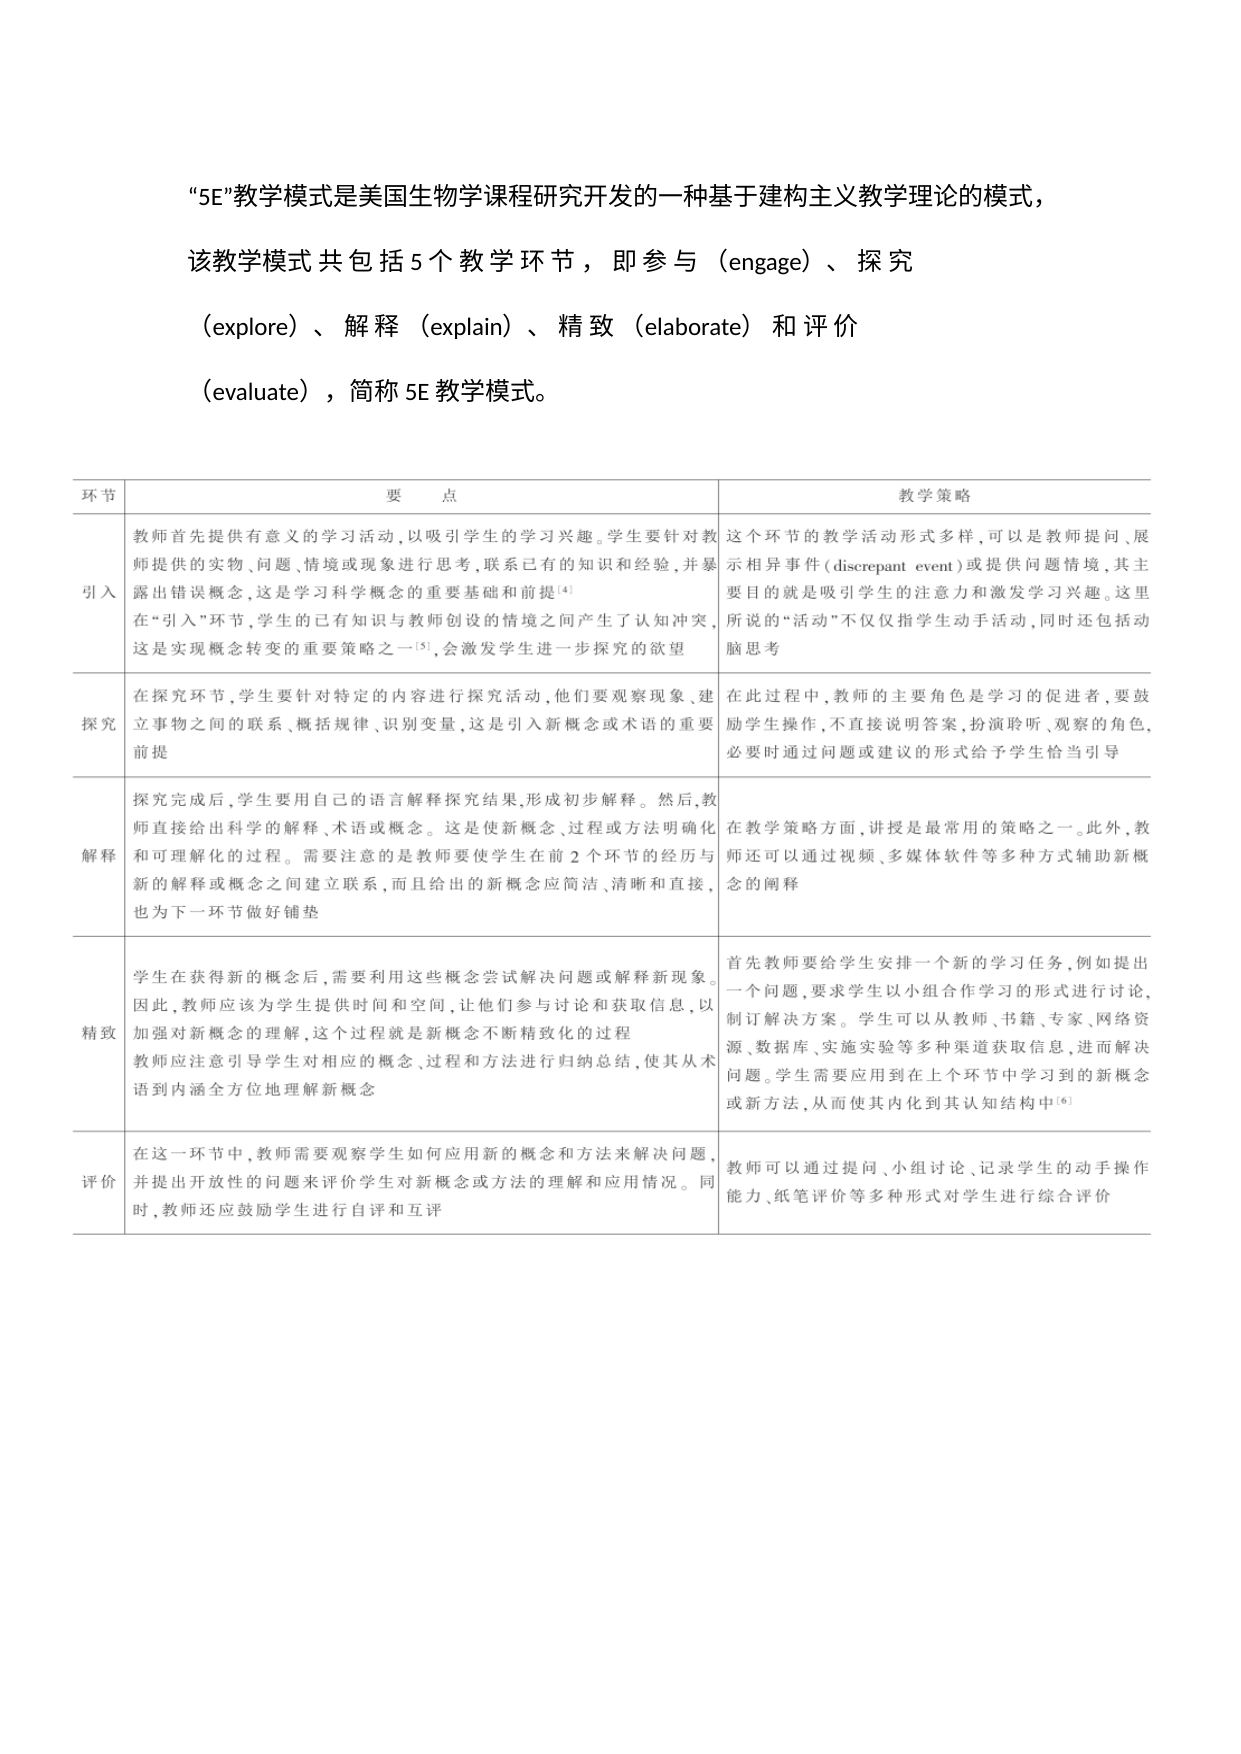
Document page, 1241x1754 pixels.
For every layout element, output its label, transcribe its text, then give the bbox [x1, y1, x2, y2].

text （evaluate），简称 5E 教学模式。 [187, 357, 1053, 422]
text “5E”教学模式是美国生物学课程研究开发的一种基于建构主义教学理论的模式，该教学模式 共 包 括 5 个 教 学 环 节 ， 即 参 与 （engage）、 探 究（explore）、 解 释 （explain）、 精 致 （elaborate） 和 评 价 [187, 162, 1053, 357]
picture [65, 469, 1171, 1245]
